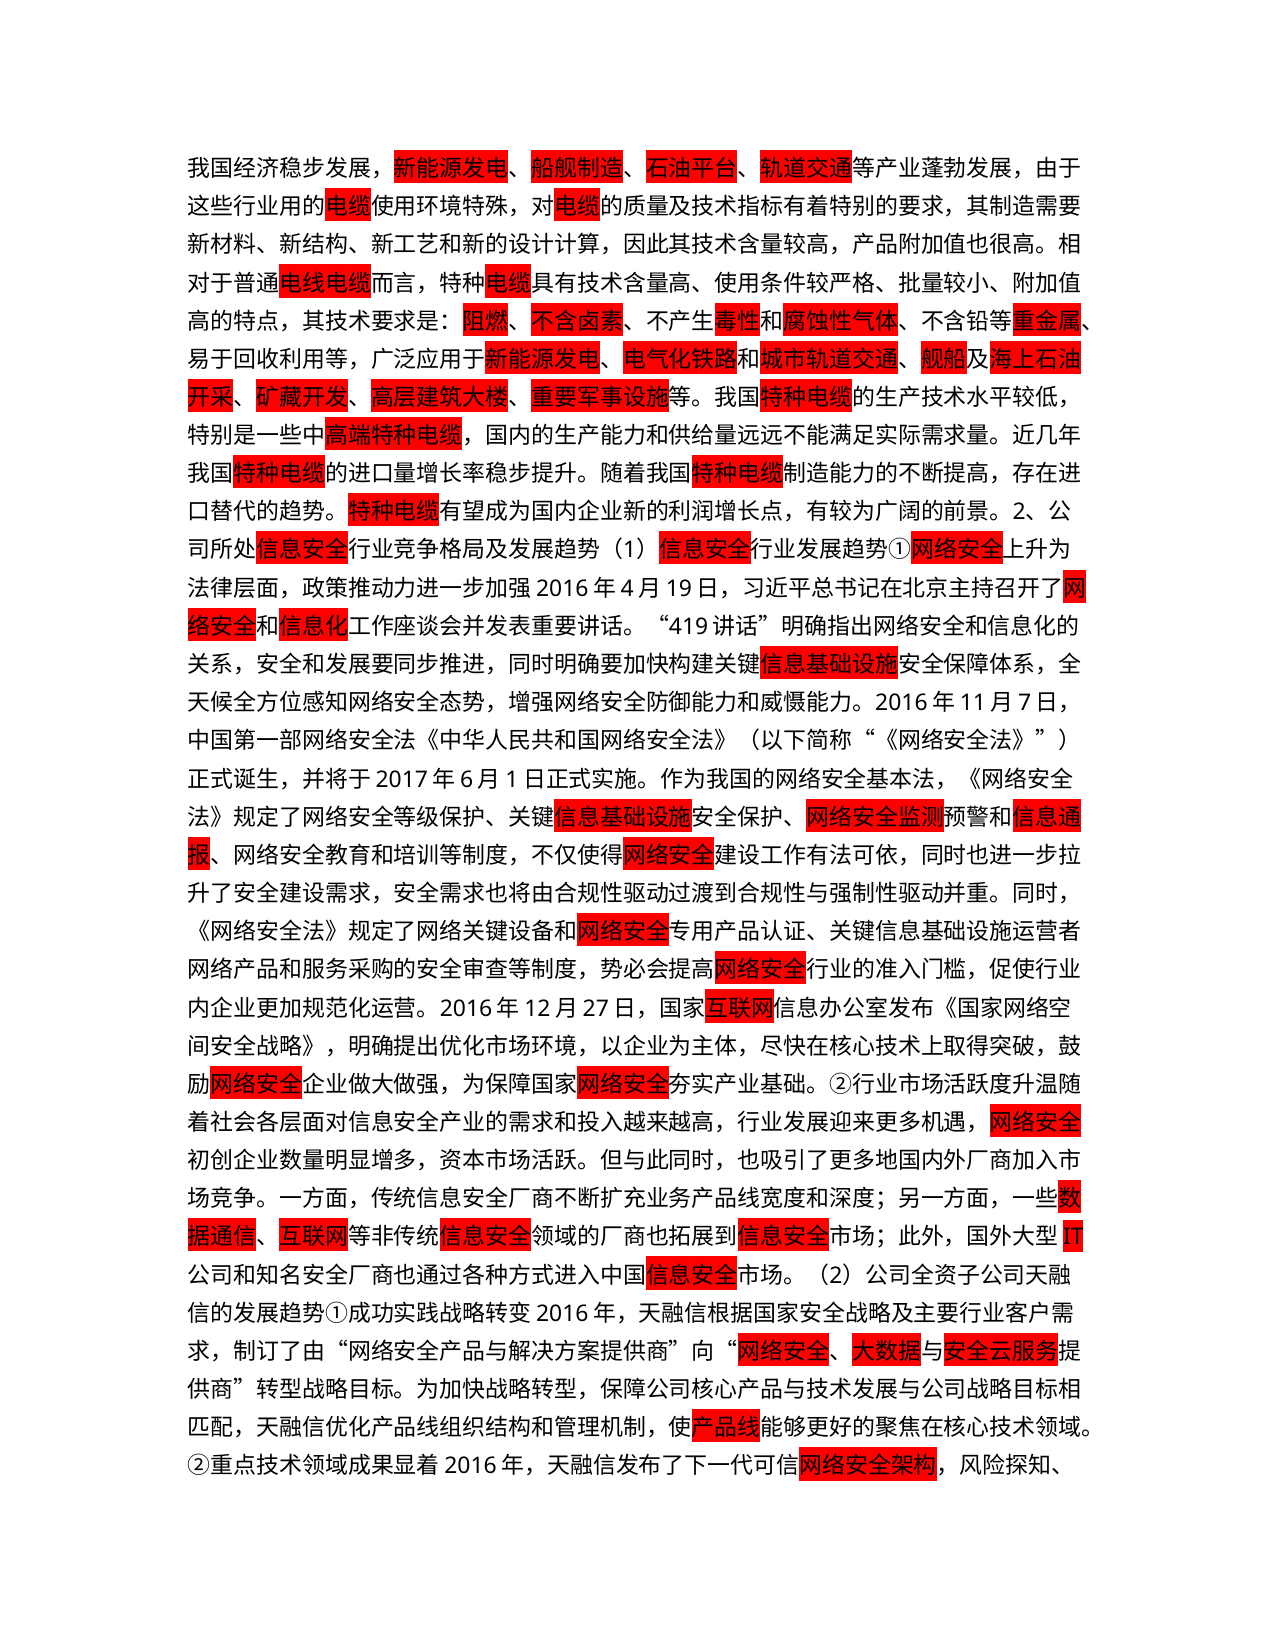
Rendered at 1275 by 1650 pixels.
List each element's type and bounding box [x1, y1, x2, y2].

text [187, 150, 1087, 1481]
